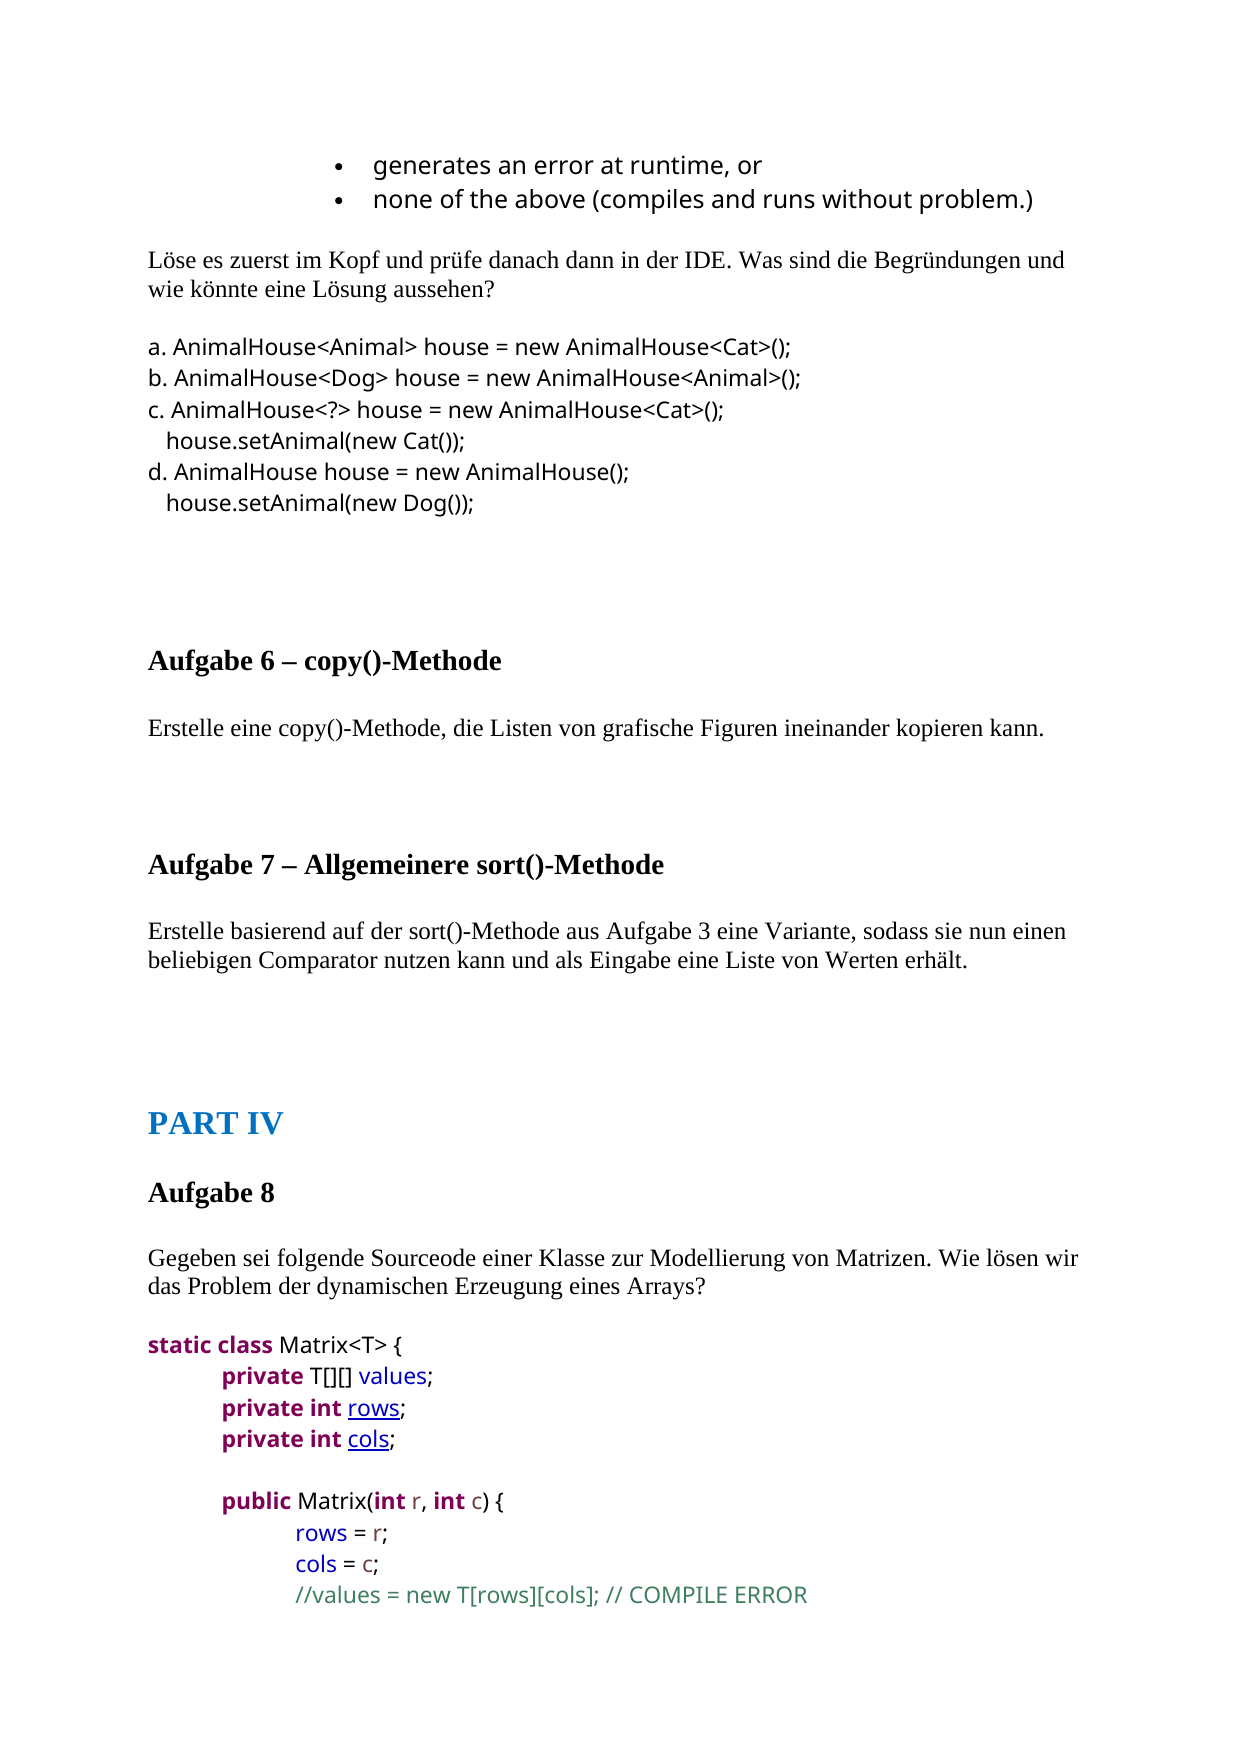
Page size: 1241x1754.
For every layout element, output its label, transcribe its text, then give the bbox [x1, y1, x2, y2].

text b. AnimalHouse<Dog> house = new AnimalHouse<Animal>(); [148, 362, 1093, 394]
text Aufgabe 6 – copy()-Methode [148, 643, 1093, 677]
text private int rows; [148, 1391, 1093, 1423]
text //values = new T[rows][cols]; // COMPILE ERROR [148, 1579, 1093, 1610]
list generates an error at runtime, or [335, 148, 1093, 182]
text PART IV [148, 1103, 1093, 1142]
text house.setAnimal(new Cat()); [148, 425, 1093, 456]
text Aufgabe 8 [148, 1176, 1093, 1209]
text private T[][] values; [148, 1360, 1093, 1391]
text house.setAnimal(new Dog()); [148, 487, 1093, 519]
text c. AnimalHouse<?> house = new AnimalHouse<Cat>(); [148, 394, 1093, 425]
text static class Matrix<T> { [148, 1329, 1093, 1360]
text d. AnimalHouse house = new AnimalHouse(); [148, 456, 1093, 487]
text rows = r; [148, 1516, 1093, 1548]
text Löse es zuerst im Kopf und prüfe danach dann in der IDE. Was sind die Begründungen und wie könnte eine Lösung aussehen? [148, 245, 1093, 302]
text Erstelle eine copy()-Methode, die Listen von grafische Figuren ineinander kopieren kann. [148, 713, 1093, 741]
text private int cols; [148, 1423, 1093, 1454]
list none of the above (compiles and runs without problem.) [335, 182, 1093, 216]
text Aufgabe 7 – Allgemeinere sort()-Methode [148, 847, 1093, 880]
text cols = c; [148, 1548, 1093, 1579]
text public Matrix(int r, int c) { [148, 1485, 1093, 1516]
text Erstelle basierend auf der sort()-Methode aus Aufgabe 3 eine Variante, sodass sie nun einen beliebigen Comparator nutzen kann und als Eingabe eine Liste von Werten erhält. [148, 916, 1093, 974]
text a. AnimalHouse<Animal> house = new AnimalHouse<Cat>(); [148, 331, 1093, 362]
text Gegeben sei folgende Sourceode einer Klasse zur Modellierung von Matrizen. Wie lösen wir das Problem der dynamischen Erzeugung eines Arrays? [148, 1243, 1093, 1300]
